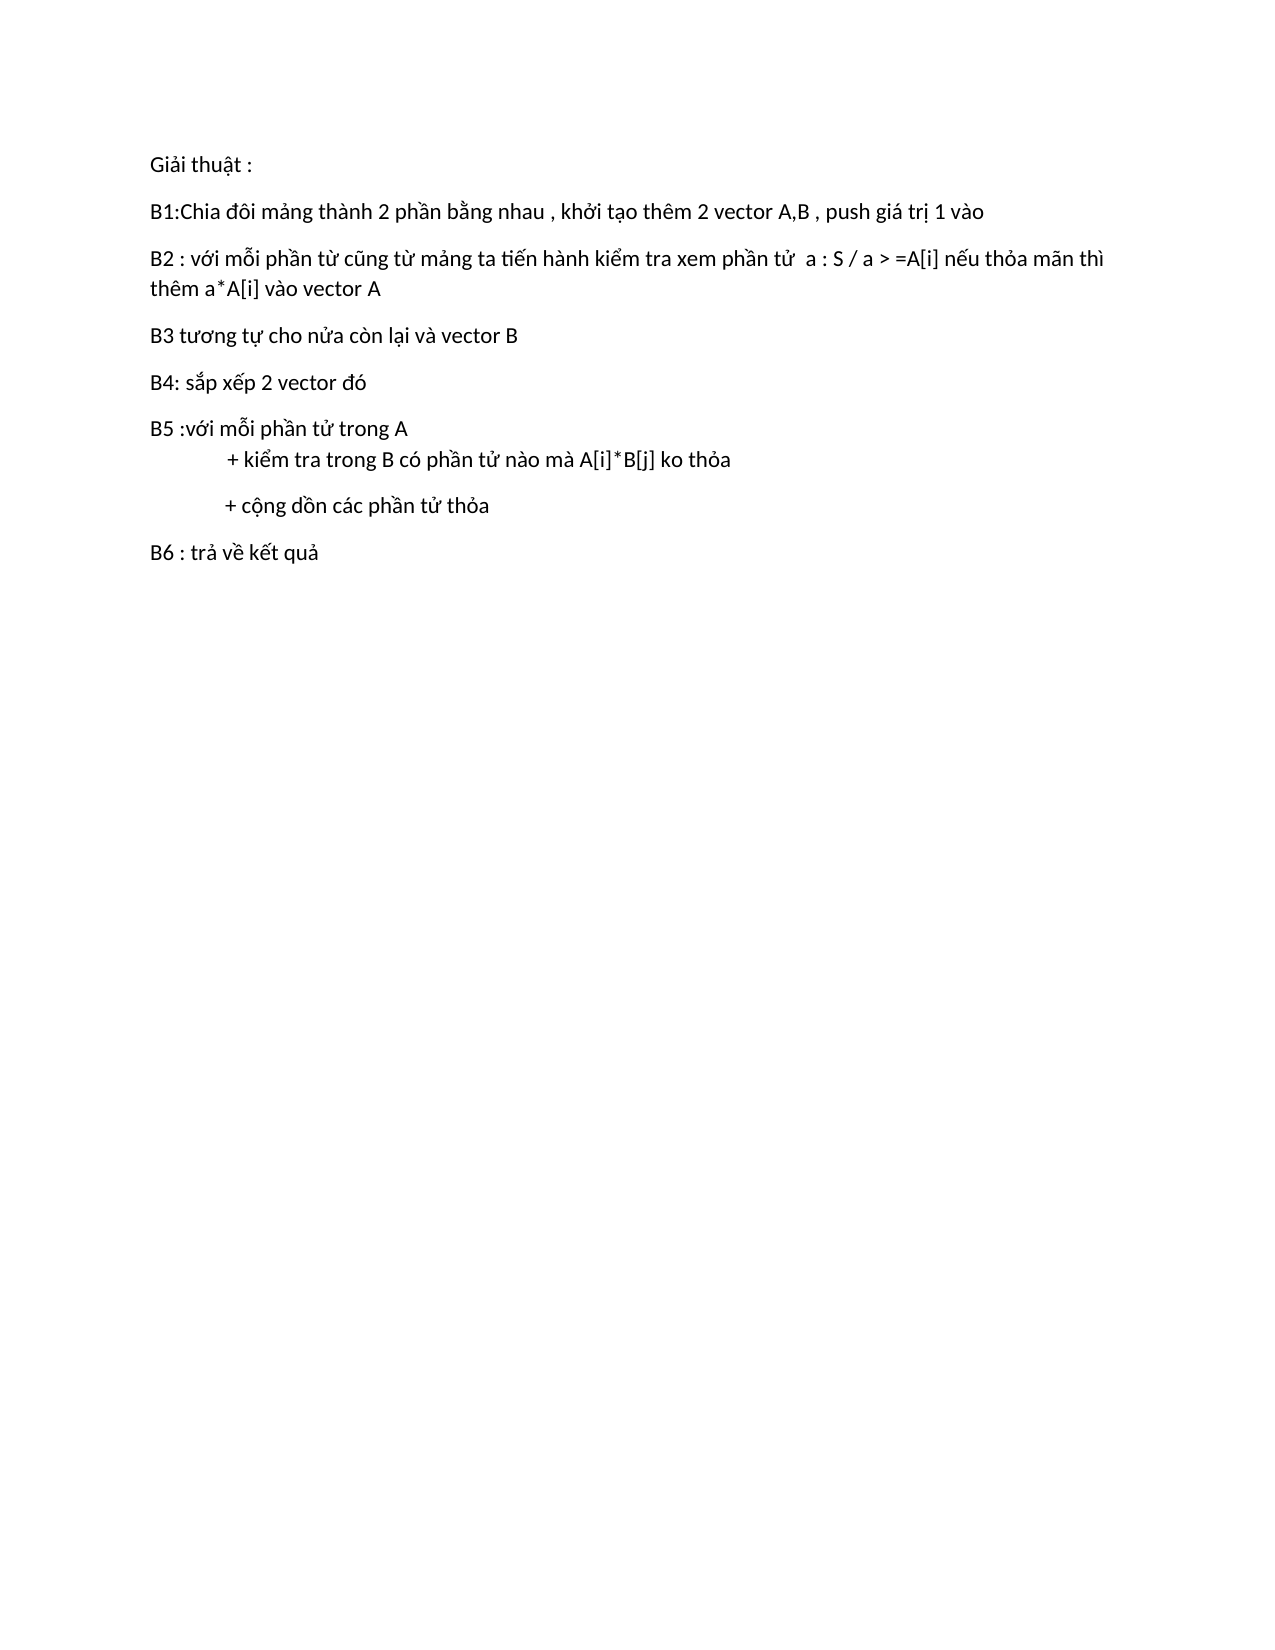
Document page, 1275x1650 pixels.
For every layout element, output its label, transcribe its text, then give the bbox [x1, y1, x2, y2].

text B6 : trả về kết quả [150, 538, 1125, 567]
text Giải thuật : [150, 150, 1125, 178]
text B2 : với mỗi phần từ cũng từ mảng ta tiến hành kiểm tra xem phần tử a : S / a > =A[i] nếu thỏa mãn thì thêm a*A[i] vào vector A [150, 244, 1125, 302]
text B3 tương tự cho nửa còn lại và vector B [150, 321, 1125, 349]
text B5 :với mỗi phần tử trong A + kiểm tra trong B có phần tử nào mà A[i]*B[j] ko thỏa [150, 414, 1125, 473]
text B1:Chia đôi mảng thành 2 phần bằng nhau , khởi tạo thêm 2 vector A,B , push giá trị 1 vào [150, 197, 1125, 225]
text B4: sắp xếp 2 vector đó [150, 368, 1125, 396]
text + cộng dồn các phần tử thỏa [150, 492, 1125, 520]
